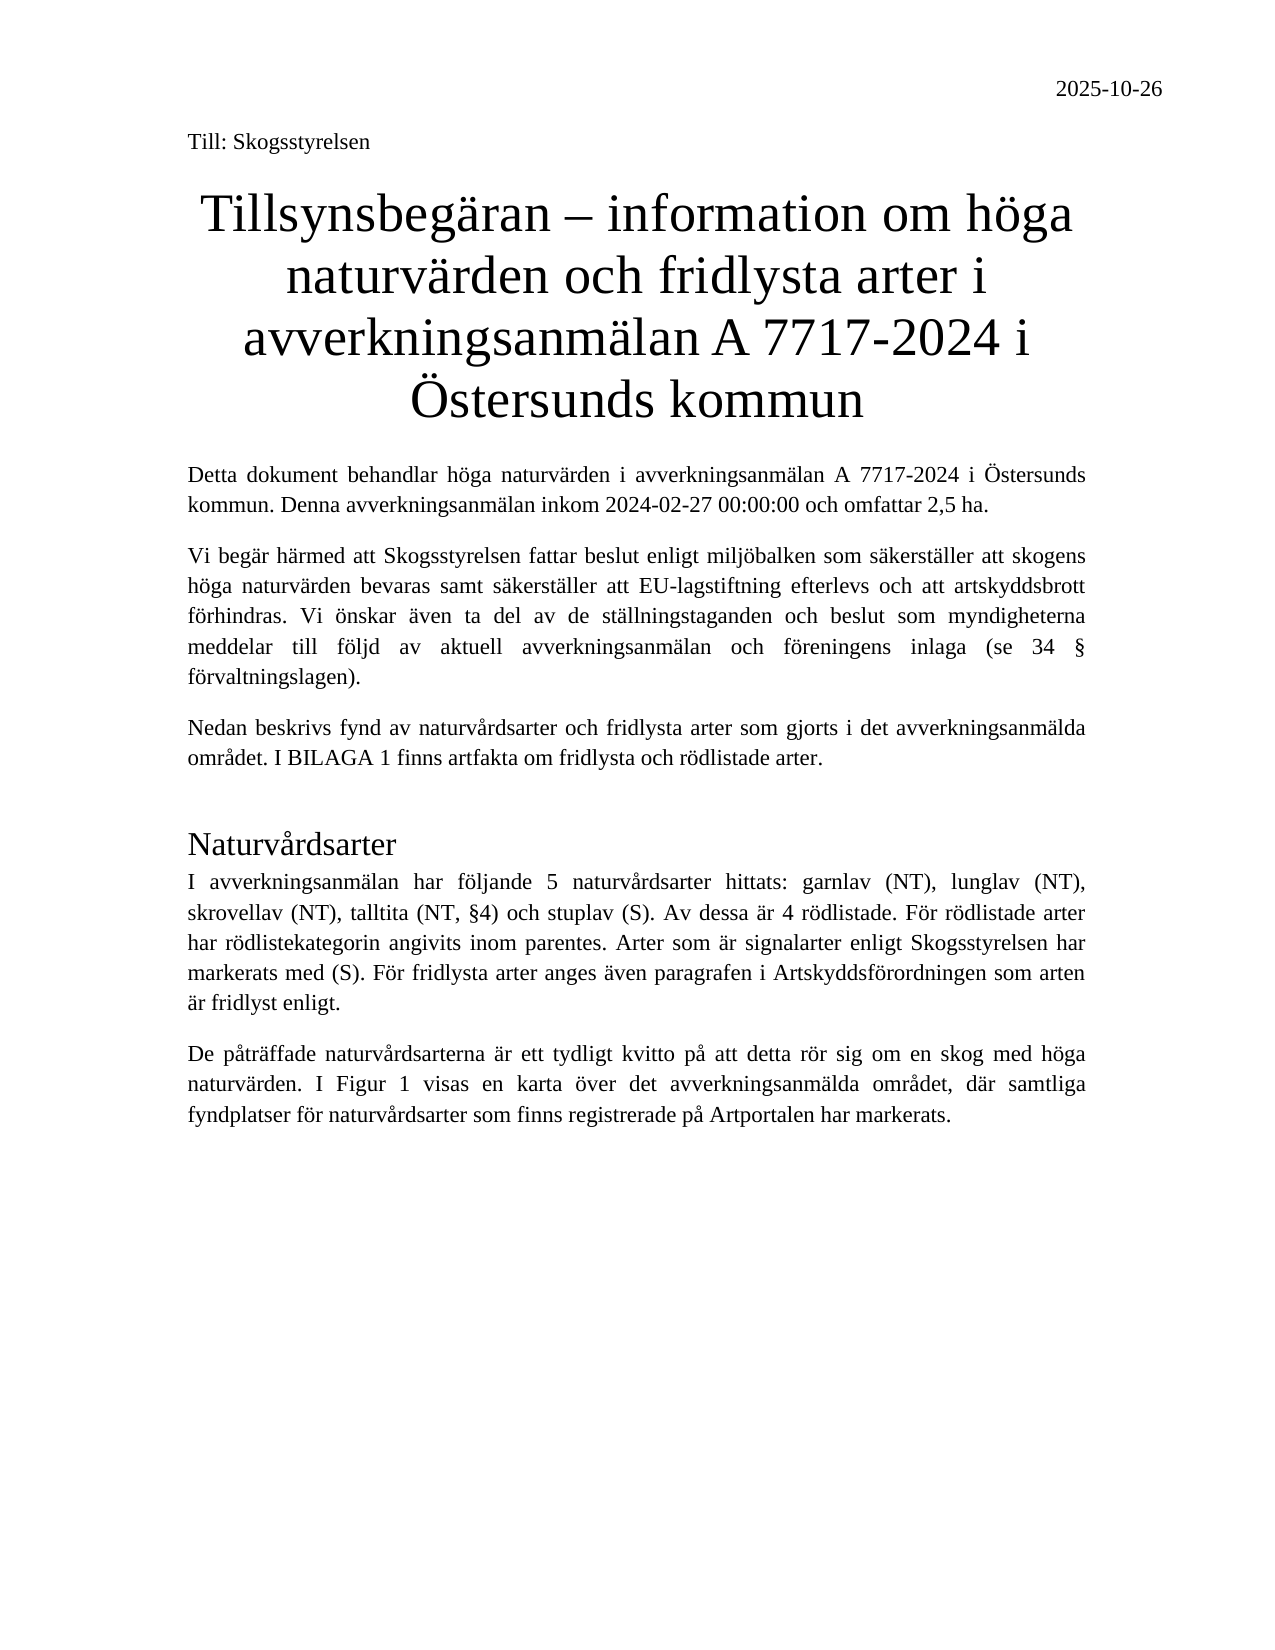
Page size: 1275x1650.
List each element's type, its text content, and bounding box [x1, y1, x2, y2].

text De påträffade naturvårdsarterna är ett tydligt kvitto på att detta rör sig om en skog med höga naturvärden. I Figur 1 visas en karta över det avverkningsanmälda området, där samtliga fyndplatser för naturvårdsarter som finns registrerade på Artportalen har markerats. [187, 1040, 1087, 1127]
subtitle Naturvårdsarter [187, 824, 1087, 863]
text I avverkningsanmälan har följande 5 naturvårdsarter hittats: garnlav (NT), lunglav (NT), skrovellav (NT), talltita (NT, §4) och stuplav (S). Av dessa är 4 rödlistade. För rödlistade arter har rödlistekategorin angivits inom parentes. Arter som är signalarter enligt Skogsstyrelsen har markerats med (S). För fridlysta arter anges även paragrafen i Artskyddsförordningen som arten är fridlyst enligt. [187, 868, 1087, 1016]
text Vi begär härmed att Skogsstyrelsen fattar beslut enligt miljöbalken som säkerställer att skogens höga naturvärden bevaras samt säkerställer att EU-lagstiftning efterlevs och att artskyddsbrott förhindras. Vi önskar även ta del av de ställningstaganden och beslut som myndigheterna meddelar till följd av aktuell avverkningsanmälan och föreningens inlaga (se 34 § förvaltningslagen). [187, 542, 1087, 689]
title Tillsynsbegäran – information om höga naturvärden och fridlysta arter i avverkningsanmälan A 7717-2024 i Östersunds kommun [187, 180, 1087, 429]
text Detta dokument behandlar höga naturvärden i avverkningsanmälan A 7717-2024 i Östersunds kommun. Denna avverkningsanmälan inkom 2024-02-27 00:00:00 och omfattar 2,5 ha. [187, 461, 1087, 517]
text Nedan beskrivs fynd av naturvårdsarter och fridlysta arter som gjorts i det avverkningsanmälda området. I BILAGA 1 finns artfakta om fridlysta och rödlistade arter. [187, 714, 1087, 771]
